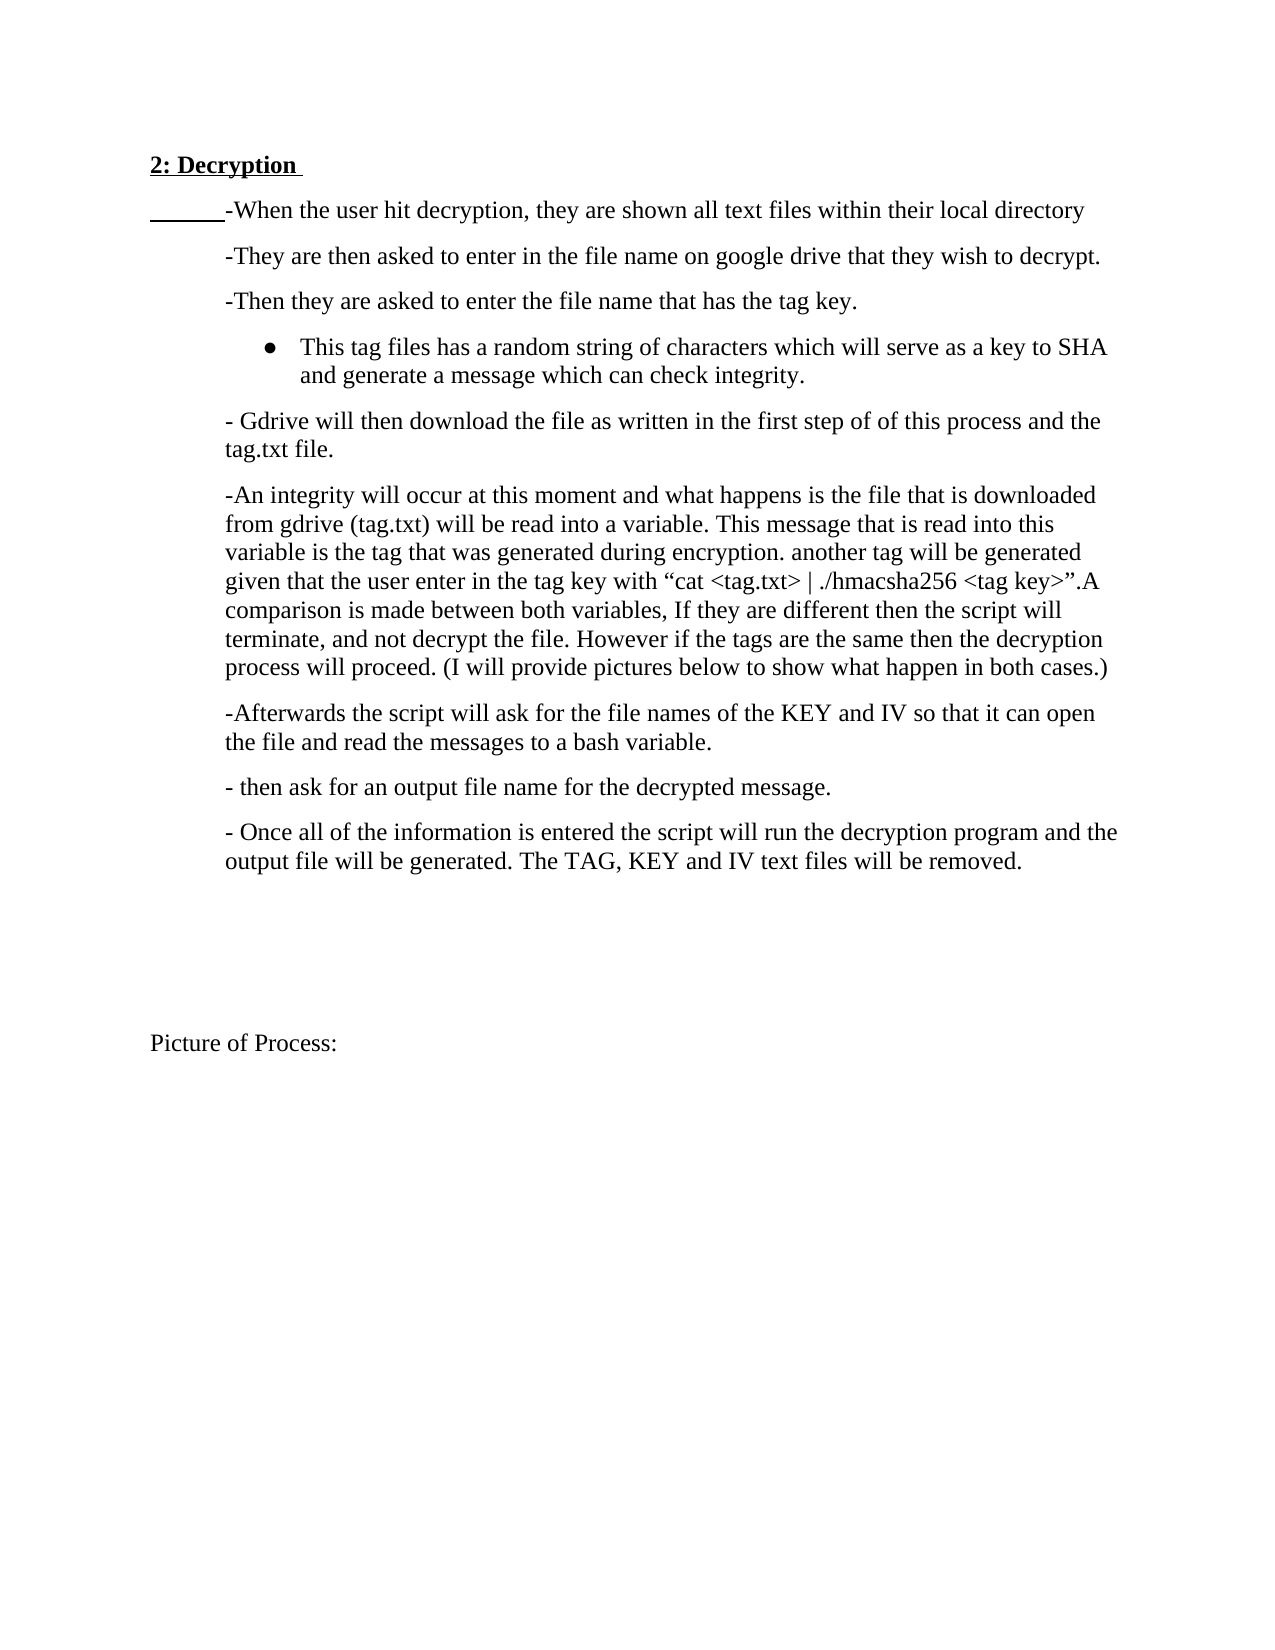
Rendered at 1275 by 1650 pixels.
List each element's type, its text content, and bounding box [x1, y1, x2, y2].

list This tag files has a random string of characters which will serve as a key to SHA and generate a message which can check integrity. [262, 332, 1125, 389]
text -Afterwards the script will ask for the file names of the KEY and IV so that it can open the file and read the messages to a bash variable. [225, 698, 1125, 755]
text -Then they are asked to enter the file name that has the tag key. [150, 286, 1125, 315]
text - then ask for an output file name for the decrypted message. [225, 772, 1125, 801]
text Picture of Process: [150, 1028, 1125, 1057]
text -When the user hit decryption, they are shown all text files within their local directory [150, 195, 1125, 224]
text - Once all of the information is entered the script will run the decryption program and the output file will be generated. The TAG, KEY and IV text files will be removed. [225, 817, 1125, 875]
text 2: Decryption [150, 150, 1125, 179]
text -They are then asked to enter in the file name on google drive that they wish to decrypt. [150, 241, 1125, 269]
text - Gdrive will then download the file as written in the first step of of this process and the tag.txt file. [225, 406, 1125, 463]
text -An integrity will occur at this moment and what happens is the file that is downloaded from gdrive (tag.txt) will be read into a variable. This message that is read into this variable is the tag that was generated during encryption. another tag will be generated given that the user enter in the tag key with “cat <tag.txt> | ./hmacsha256 <tag key>”.A comparison is made between both variables, If they are different then the script will terminate, and not decrypt the file. However if the tags are the same then the decryption process will proceed. (I will provide pictures below to show what happen in both cases.) [225, 480, 1125, 681]
